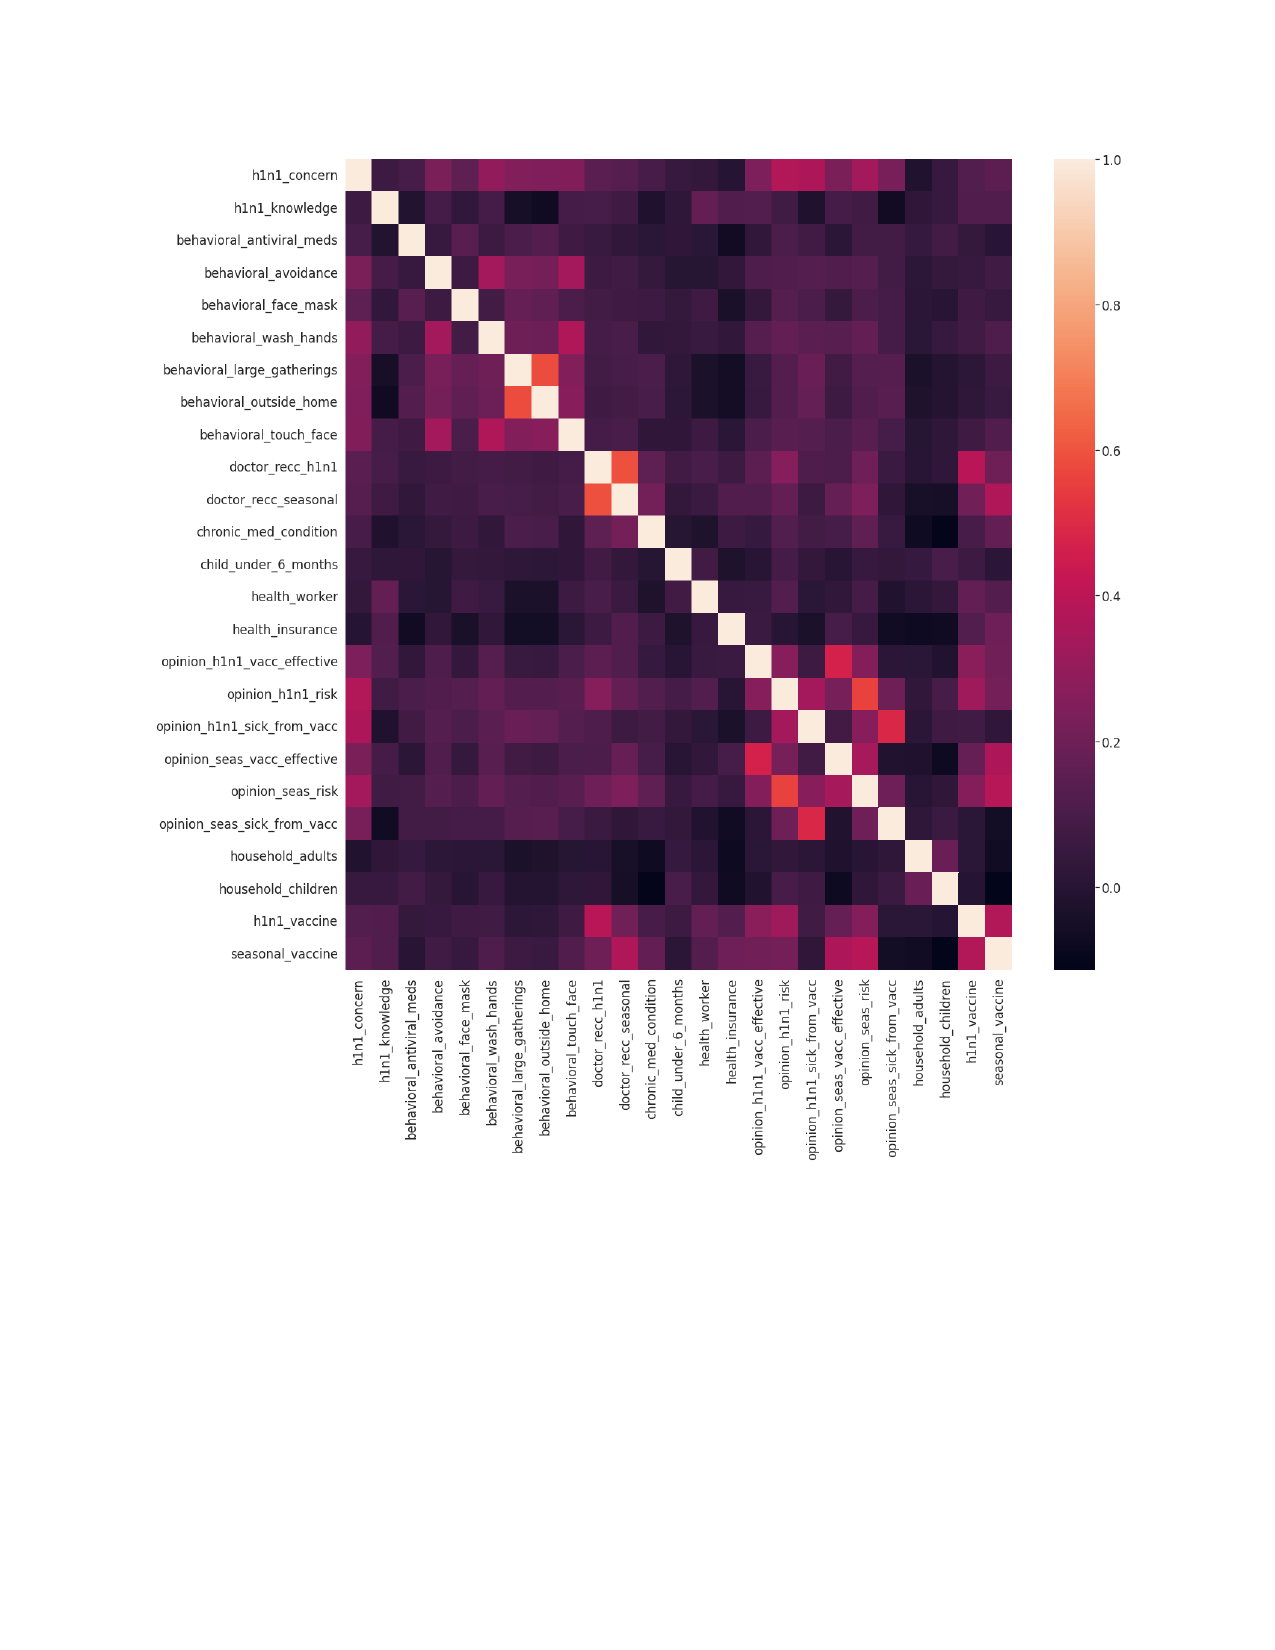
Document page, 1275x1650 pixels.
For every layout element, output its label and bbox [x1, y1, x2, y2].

picture [150, 150, 1125, 1164]
